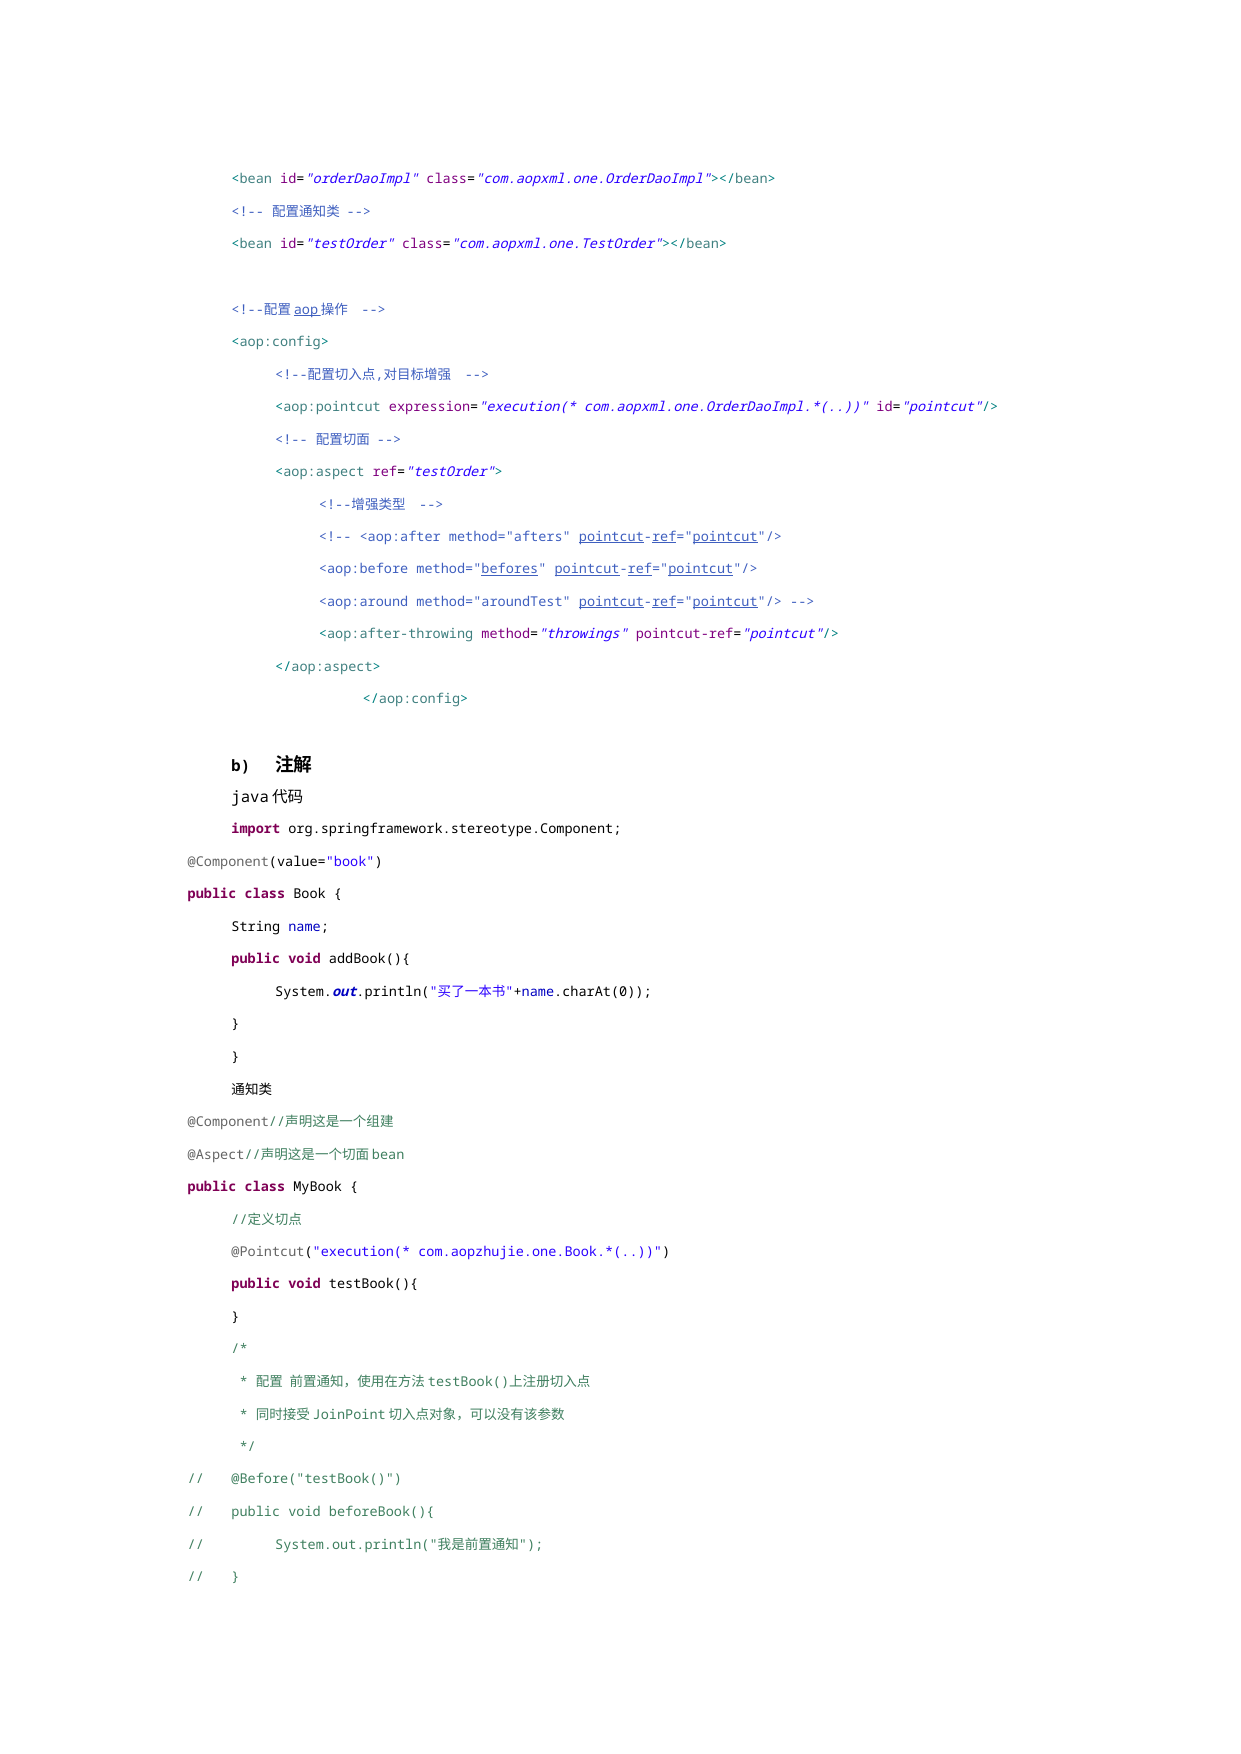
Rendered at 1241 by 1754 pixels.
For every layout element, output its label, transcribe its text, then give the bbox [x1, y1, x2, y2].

text * 同时接受JoinPoint切入点对象，可以没有该参数 [187, 1397, 1053, 1429]
text <aop:after-throwing method="throwings" pointcut-ref="pointcut"/> [187, 617, 1053, 649]
text * 配置 前置通知，使用在方法testBook()上注册切入点 [187, 1364, 1053, 1397]
list </aop:config> [319, 682, 1053, 714]
text // public void beforeBook(){ [187, 1494, 1053, 1527]
text <!--增强类型 --> [187, 487, 1053, 519]
text } [187, 1299, 1053, 1332]
list 注解 [231, 747, 1053, 779]
text <!--配置aop操作 --> [187, 292, 1053, 324]
text <aop:config> [187, 324, 1053, 357]
text System.out.println("买了一本书"+name.charAt(0)); [187, 974, 1053, 1007]
list } [231, 1039, 1053, 1072]
text //定义切点 [187, 1202, 1053, 1234]
text </aop:aspect> [187, 649, 1053, 682]
text @Component//声明这是一个组建 [187, 1104, 1053, 1137]
list java代码 [231, 779, 1053, 812]
list import org.springframework.stereotype.Component; [231, 812, 1053, 844]
text @Pointcut("execution(* com.aopzhujie.one.Book.*(..))") [187, 1234, 1053, 1267]
text /* [187, 1332, 1053, 1364]
text public class Book { [187, 877, 1053, 909]
text */ [187, 1429, 1053, 1462]
text <!--配置切入点,对目标增强 --> [187, 357, 1053, 389]
text <aop:pointcut expression="execution(* com.aopxml.one.OrderDaoImpl.*(..))" id="pointcut"/> [187, 389, 1053, 422]
text <!-- <aop:after method="afters" pointcut-ref="pointcut"/> [187, 519, 1053, 552]
list 通知类 [231, 1072, 1053, 1104]
text <bean id="testOrder" class="com.aopxml.one.TestOrder"></bean> [187, 227, 1053, 259]
text @Aspect//声明这是一个切面bean [187, 1137, 1053, 1169]
text // System.out.println("我是前置通知"); [187, 1527, 1053, 1559]
text <bean id="orderDaoImpl" class="com.aopxml.one.OrderDaoImpl"></bean> [187, 162, 1053, 194]
text public void addBook(){ [187, 942, 1053, 974]
text <aop:around method="aroundTest" pointcut-ref="pointcut"/> --> [187, 584, 1053, 617]
text <aop:before method="befores" pointcut-ref="pointcut"/> [187, 552, 1053, 584]
text // @Before("testBook()") [187, 1462, 1053, 1494]
text @Component(value="book") [187, 844, 1053, 877]
text public class MyBook { [187, 1169, 1053, 1202]
text String name; [187, 909, 1053, 942]
text // } [187, 1559, 1053, 1592]
text <!-- 配置通知类 --> [187, 194, 1053, 227]
text <aop:aspect ref="testOrder"> [187, 454, 1053, 487]
text public void testBook(){ [187, 1267, 1053, 1299]
text } [187, 1007, 1053, 1039]
text <!-- 配置切面 --> [187, 422, 1053, 454]
